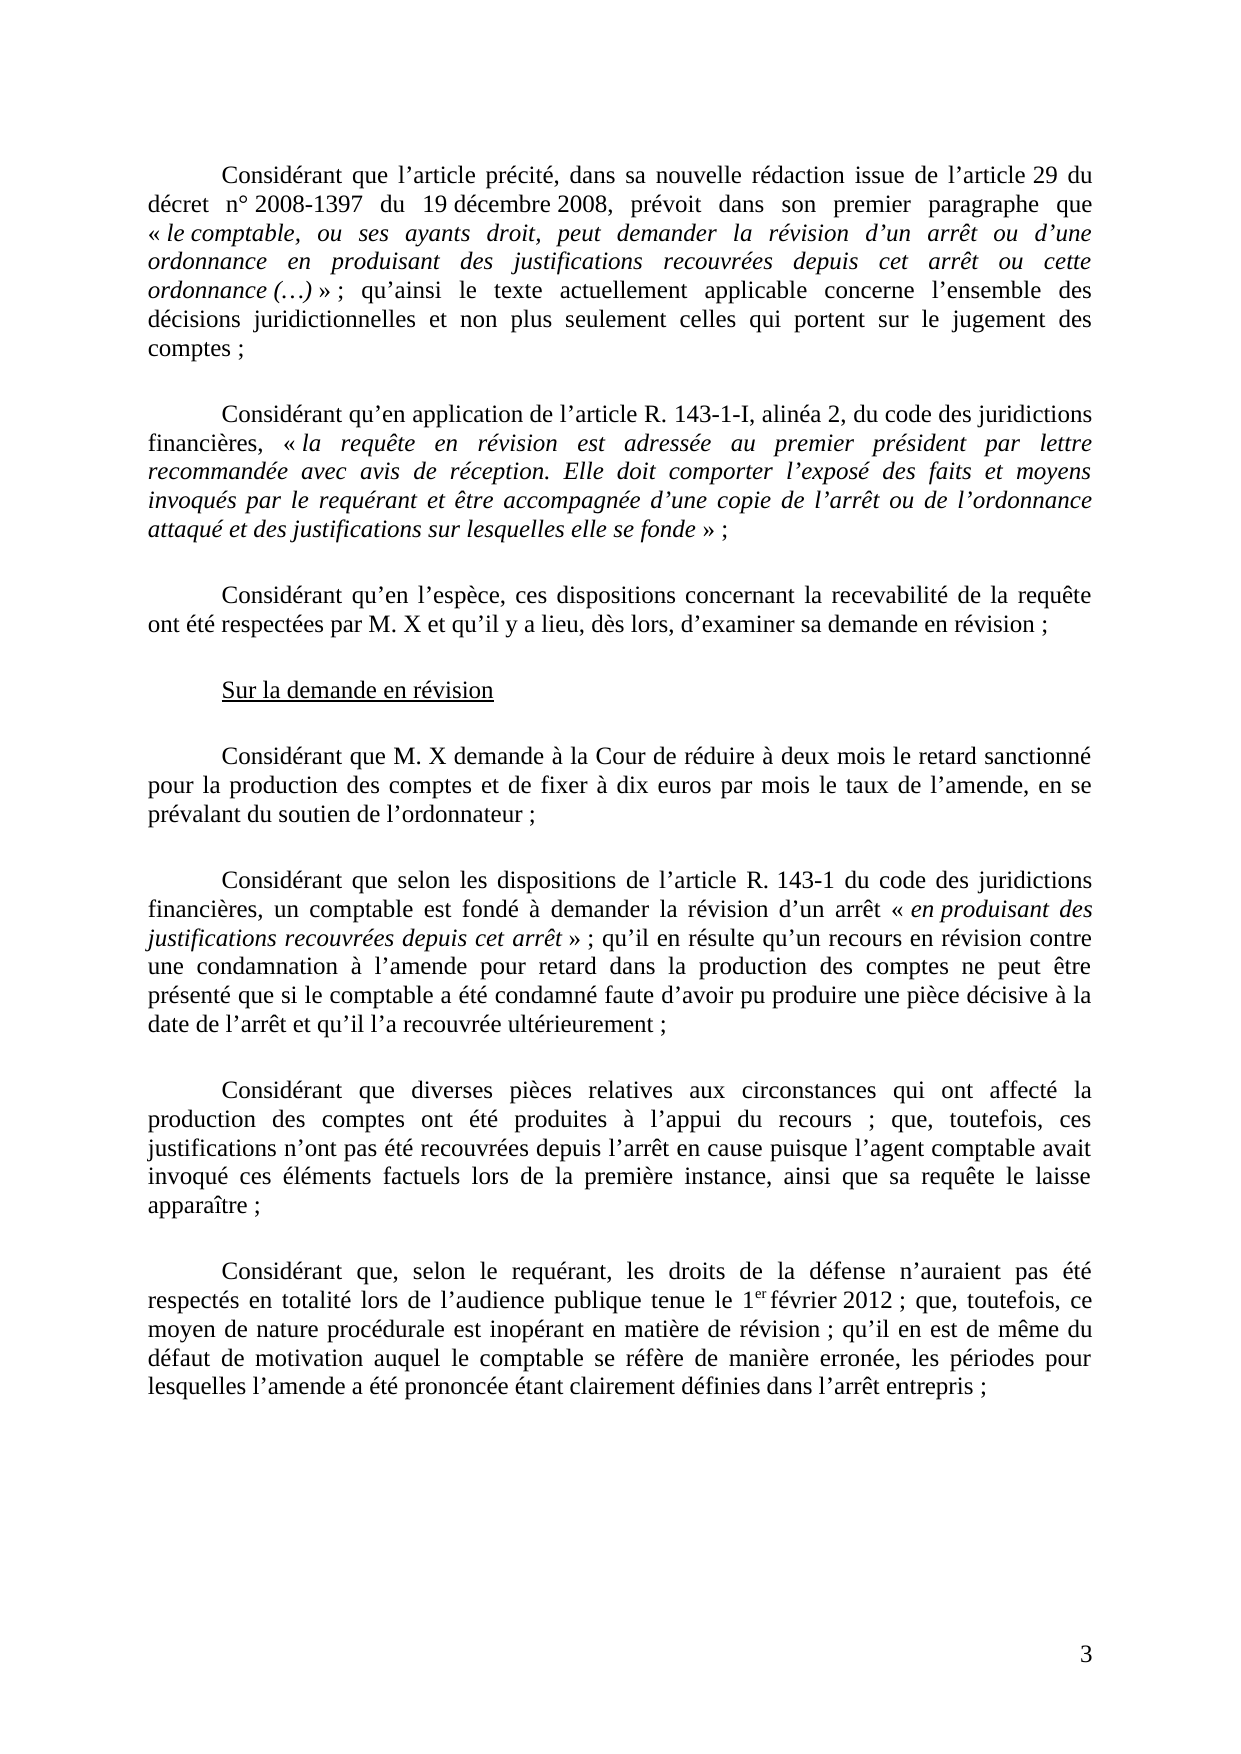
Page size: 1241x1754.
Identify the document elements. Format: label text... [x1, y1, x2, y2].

text Considérant que, selon le requérant, les droits de la défense n’auraient pas été respectés en totalité lors de l’audience publique tenue le 1er février 2012 ; que, toutefois, ce moyen de nature procédurale est inopérant en matière de révision ; qu’il en est de même du défaut de motivation auquel le comptable se réfère de manière erronée, les périodes pour lesquelles l’amende a été prononcée étant clairement définies dans l’arrêt entrepris ; [148, 1256, 1093, 1400]
text Considérant que selon les dispositions de l’article R. 143-1 du code des juridictions financières, un comptable est fondé à demander la révision d’un arrêt « en produisant des justifications recouvrées depuis cet arrêt » ; qu’il en résulte qu’un recours en révision contre une condamnation à l’amende pour retard dans la production des comptes ne peut être présenté que si le comptable a été condamné faute d’avoir pu produire une pièce décisive à la date de l’arrêt et qu’il l’a recouvrée ultérieurement ; [148, 865, 1093, 1038]
text Considérant que l’article précité, dans sa nouvelle rédaction issue de l’article 29 du décret n° 2008-1397 du 19 décembre 2008, prévoit dans son premier paragraphe que « le comptable, ou ses ayants droit, peut demander la révision d’un arrêt ou d’une ordonnance en produisant des justifications recouvrées depuis cet arrêt ou cette ordonnance (…) » ; qu’ainsi le texte actuellement applicable concerne l’ensemble des décisions juridictionnelles et non plus seulement celles qui portent sur le jugement des comptes ; [148, 160, 1093, 361]
text Considérant qu’en l’espèce, ces dispositions concernant la recevabilité de la requête ont été respectées par M. X et qu’il y a lieu, dès lors, d’examiner sa demande en révision ; [148, 580, 1093, 638]
text Considérant que diverses pièces relatives aux circonstances qui ont affecté la production des comptes ont été produites à l’appui du recours ; que, toutefois, ces justifications n’ont pas été recouvrées depuis l’arrêt en cause puisque l’agent comptable avait invoqué ces éléments factuels lors de la première instance, ainsi que sa requête le laisse apparaître ; [148, 1075, 1093, 1219]
text Sur la demande en révision [148, 675, 1093, 704]
text Considérant qu’en application de l’article R. 143-1-I, alinéa 2, du code des juridictions financières, « la requête en révision est adressée au premier président par lettre recommandée avec avis de réception. Elle doit comporter l’exposé des faits et moyens invoqués par le requérant et être accompagnée d’une copie de l’arrêt ou de l’ordonnance attaqué et des justifications sur lesquelles elle se fonde » ; [148, 399, 1093, 543]
text Considérant que M. X demande à la Cour de réduire à deux mois le retard sanctionné pour la production des comptes et de fixer à dix euros par mois le taux de l’amende, en se prévalant du soutien de l’ordonnateur ; [148, 741, 1093, 828]
